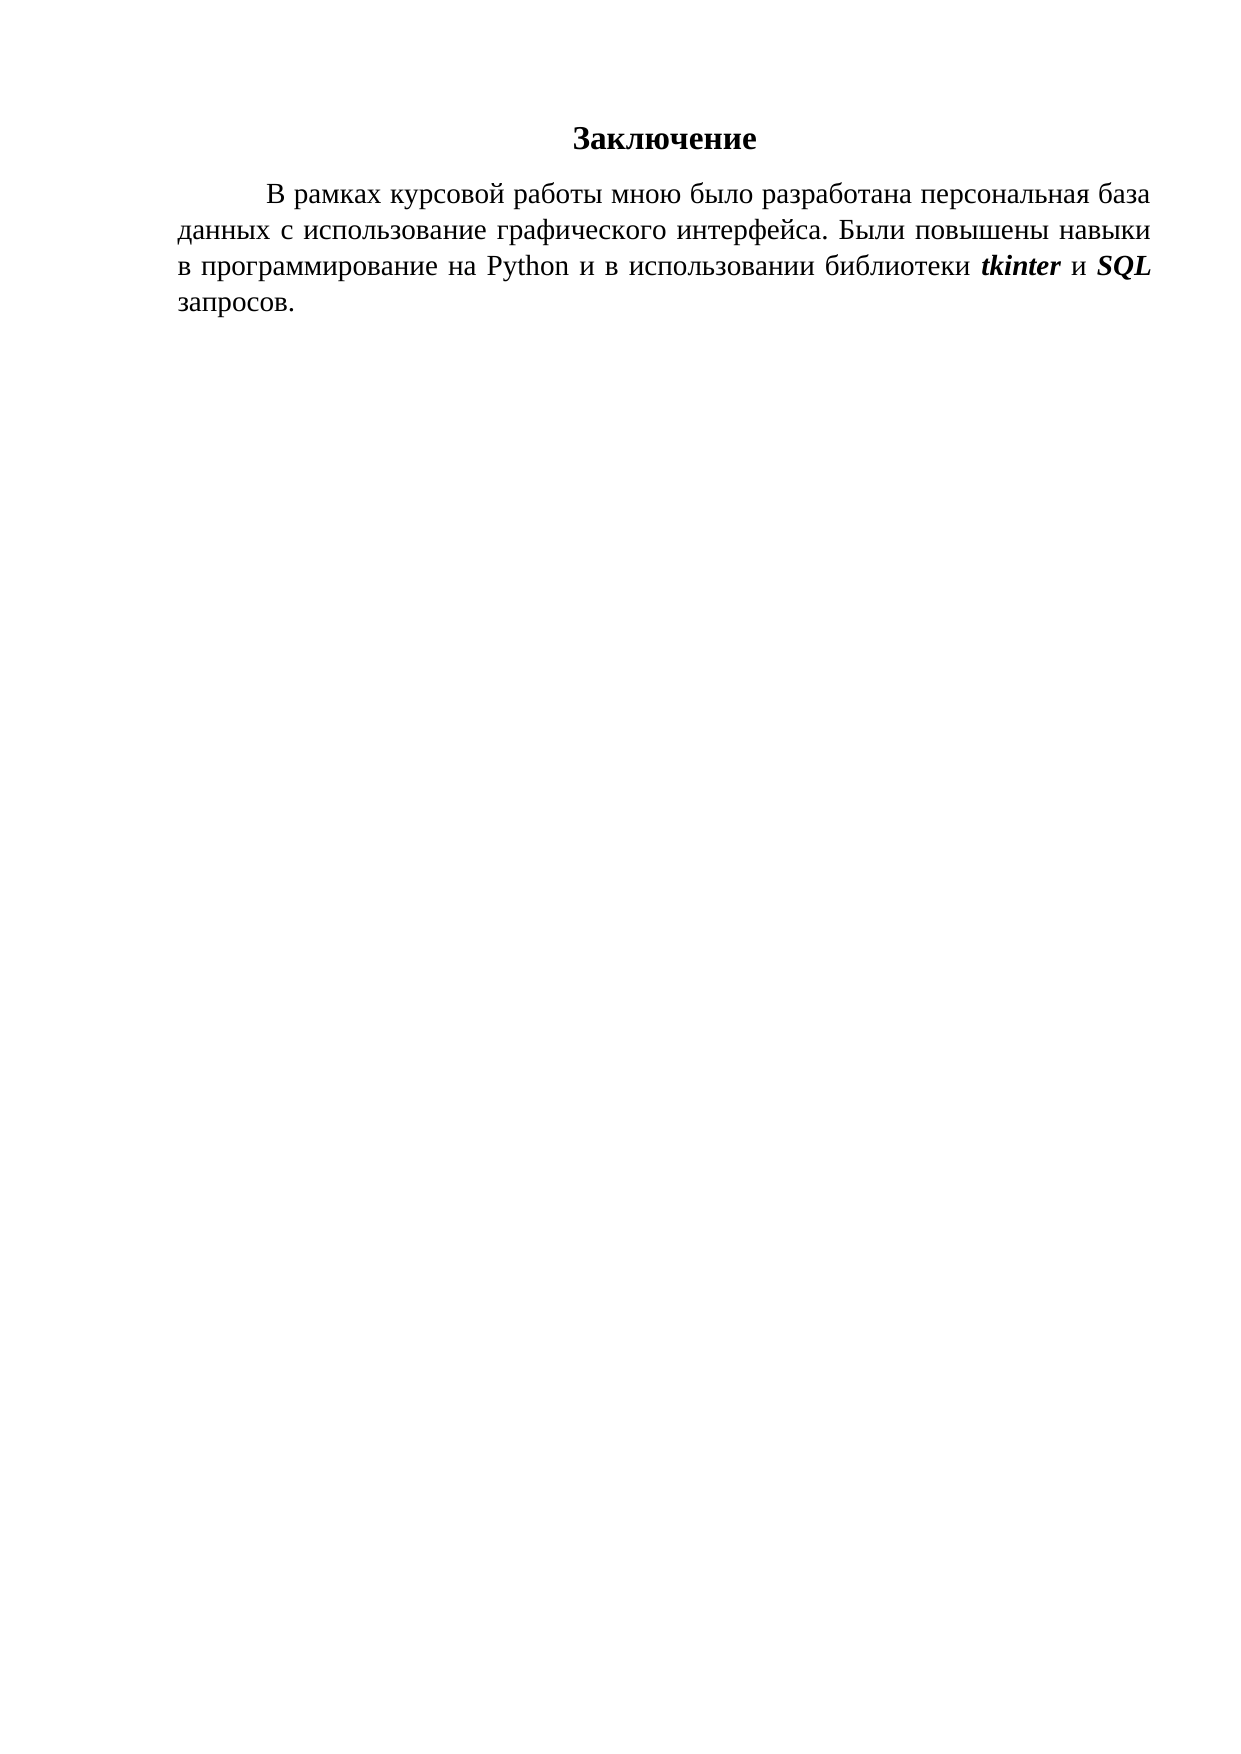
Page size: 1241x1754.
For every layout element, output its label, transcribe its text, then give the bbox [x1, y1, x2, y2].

text Заключение [177, 118, 1152, 156]
text В рамках курсовой работы мною было разработана персональная база данных с использование графического интерфейса. Были повышены навыки в программирование на Python и в использовании библиотеки tkinter и SQL запросов. [177, 176, 1152, 318]
